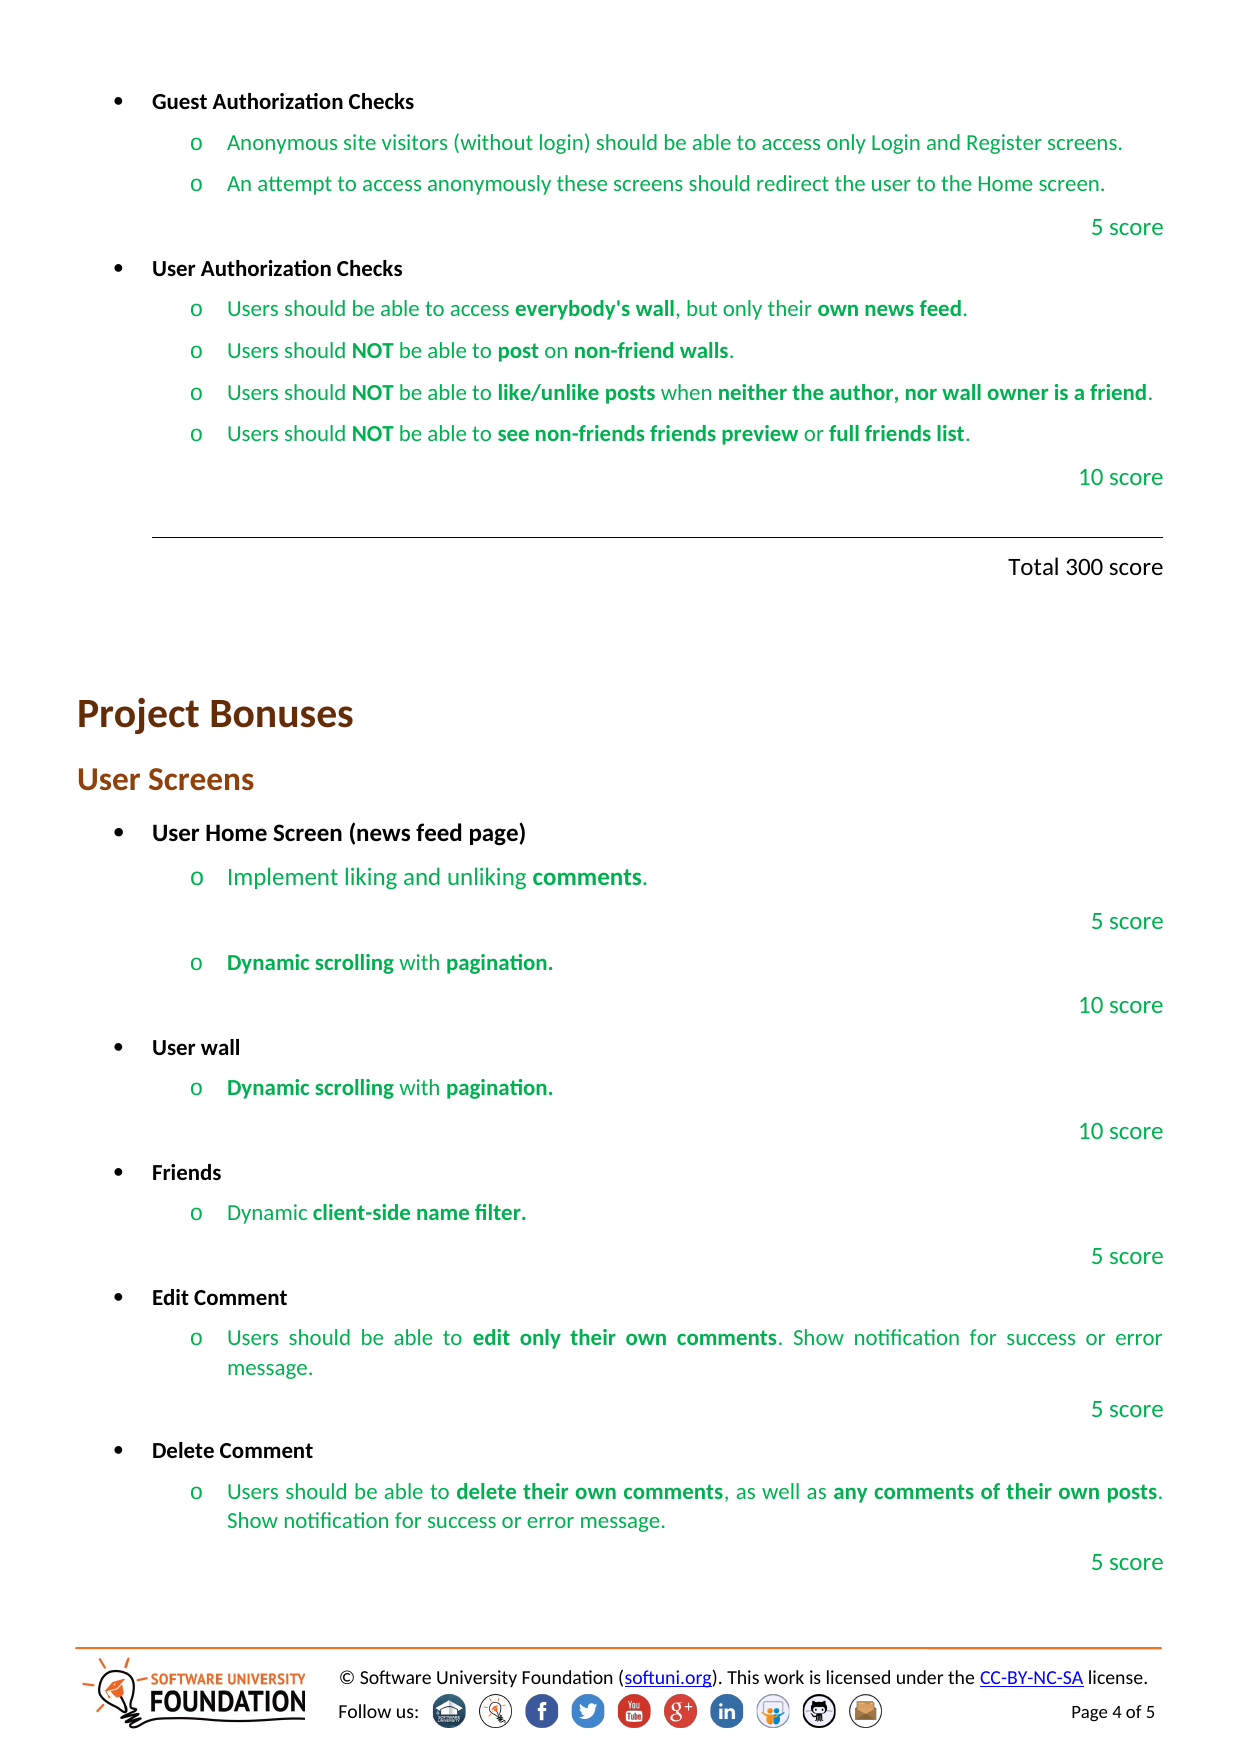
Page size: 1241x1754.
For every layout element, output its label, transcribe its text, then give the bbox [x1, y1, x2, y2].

list User wall [114, 1033, 1163, 1061]
list Friends [114, 1158, 1163, 1186]
list User Authorization Checks [114, 254, 1163, 282]
list Users should NOT be able to like/unlike posts when neither the author, nor wall owner is a friend. [189, 378, 1163, 407]
list Anonymous site visitors (without login) should be able to access only Login and Register screens. [189, 128, 1163, 157]
picture [710, 1694, 744, 1728]
picture [802, 1694, 836, 1728]
picture [617, 1694, 651, 1728]
list Users should be able to edit only their own comments. Show notification for success or error message. [189, 1323, 1163, 1381]
text 5 score [227, 905, 1163, 935]
list Users should NOT be able to see non-friends friends preview or full friends list. [189, 419, 1163, 449]
list An attempt to access anonymously these screens should redirect the user to the Home screen. [189, 169, 1163, 198]
text 10 score [152, 461, 1163, 492]
text Total 300 score [152, 551, 1163, 581]
picture [756, 1694, 790, 1728]
text 5 score [152, 211, 1163, 241]
subtitle Project Bonuses [77, 687, 1163, 738]
text 5 score [114, 1393, 1163, 1424]
list Guest Authorization Checks [114, 87, 1163, 115]
picture [525, 1694, 559, 1728]
subtitle User Screens [77, 758, 1163, 799]
picture [479, 1694, 512, 1728]
picture [571, 1694, 605, 1728]
picture [81, 1656, 305, 1729]
list Users should be able to access everybody's wall, but only their own news feed. [189, 294, 1163, 324]
picture [664, 1694, 697, 1728]
list Delete Comment [114, 1436, 1163, 1464]
text 10 score [227, 989, 1163, 1020]
list Implement liking and unliking comments. [189, 861, 1163, 892]
list Edit Comment [114, 1283, 1163, 1311]
text 10 score [227, 1115, 1163, 1145]
list Dynamic scrolling with pagination. [189, 1073, 1163, 1102]
list User Home Screen (news feed page) [114, 818, 1163, 848]
text 5 score [227, 1240, 1163, 1271]
picture [849, 1694, 882, 1728]
list Dynamic scrolling with pagination. [189, 948, 1163, 977]
text 5 score [114, 1546, 1163, 1577]
list Dynamic client-side name filter. [189, 1198, 1163, 1227]
picture [432, 1694, 466, 1728]
list Users should be able to delete their own comments, as well as any comments of their own posts. Show notification for success or error message. [189, 1477, 1163, 1534]
list Users should NOT be able to post on non-friend walls. [189, 336, 1163, 365]
